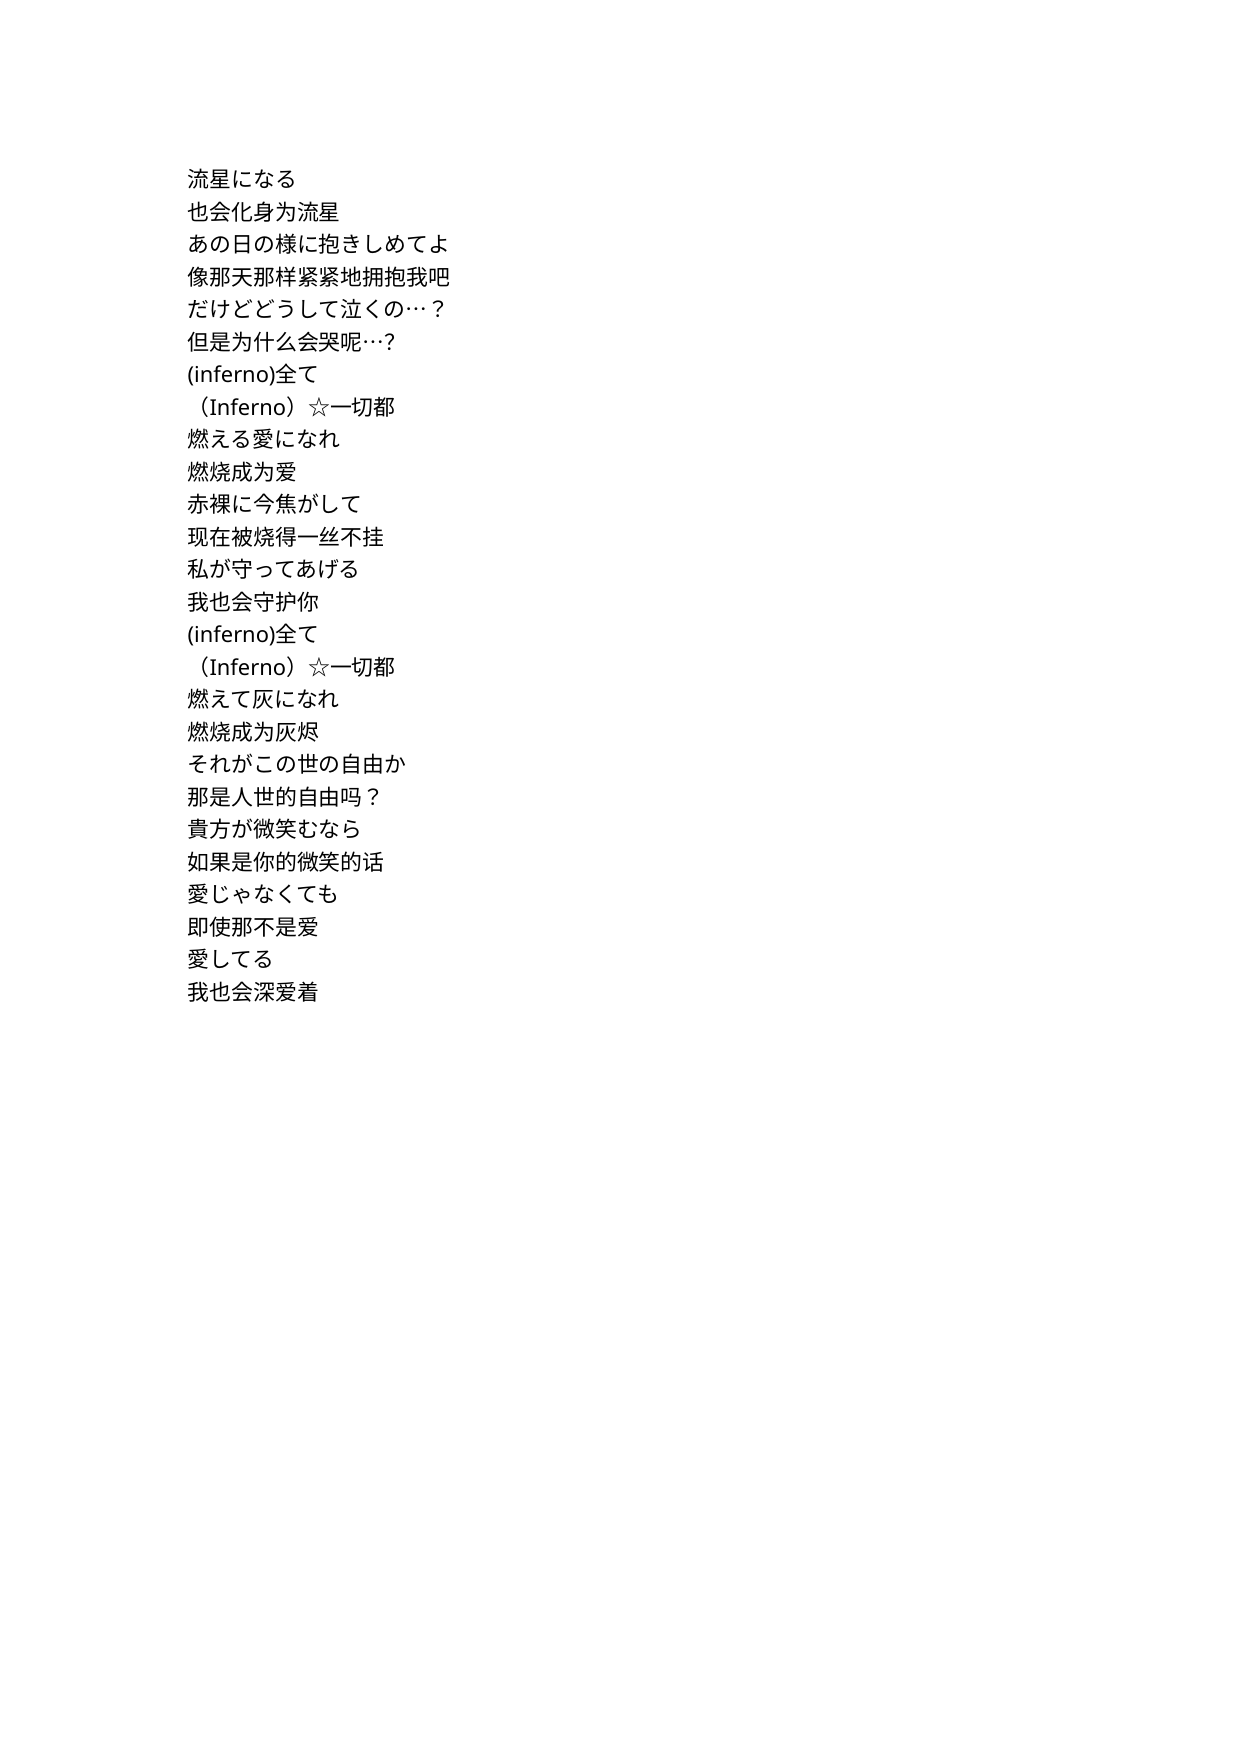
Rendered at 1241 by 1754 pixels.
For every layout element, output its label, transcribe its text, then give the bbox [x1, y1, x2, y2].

text 流星になる [187, 162, 1053, 194]
text 但是为什么会哭呢…？ [187, 324, 1053, 357]
text （Inferno）☆一切都 [187, 389, 1053, 422]
text （Inferno）☆一切都 [187, 649, 1053, 682]
text 也会化身为流星 [187, 194, 1053, 227]
text 我也会深爱着 [187, 974, 1053, 1007]
text 燃える愛になれ [187, 422, 1053, 454]
text それがこの世の自由か [187, 747, 1053, 779]
text 如果是你的微笑的话 [187, 844, 1053, 877]
text 燃えて灰になれ [187, 682, 1053, 714]
text 即使那不是爱 [187, 909, 1053, 942]
text 愛してる [187, 942, 1053, 974]
text 我也会守护你 [187, 584, 1053, 617]
text 燃烧成为灰烬 [187, 714, 1053, 747]
text あの日の様に抱きしめてよ [187, 227, 1053, 259]
text 像那天那样紧紧地拥抱我吧 [187, 259, 1053, 292]
text 那是人世的自由吗？ [187, 779, 1053, 812]
text (inferno)全て [187, 617, 1053, 649]
text 貴方が微笑むなら [187, 812, 1053, 844]
text 私が守ってあげる [187, 552, 1053, 584]
text 现在被烧得一丝不挂 [187, 519, 1053, 552]
text 赤裸に今焦がして [187, 487, 1053, 519]
text 燃烧成为爱 [187, 454, 1053, 487]
text 愛じゃなくても [187, 877, 1053, 909]
text (inferno)全て [187, 357, 1053, 389]
text だけどどうして泣くの…？ [187, 292, 1053, 324]
